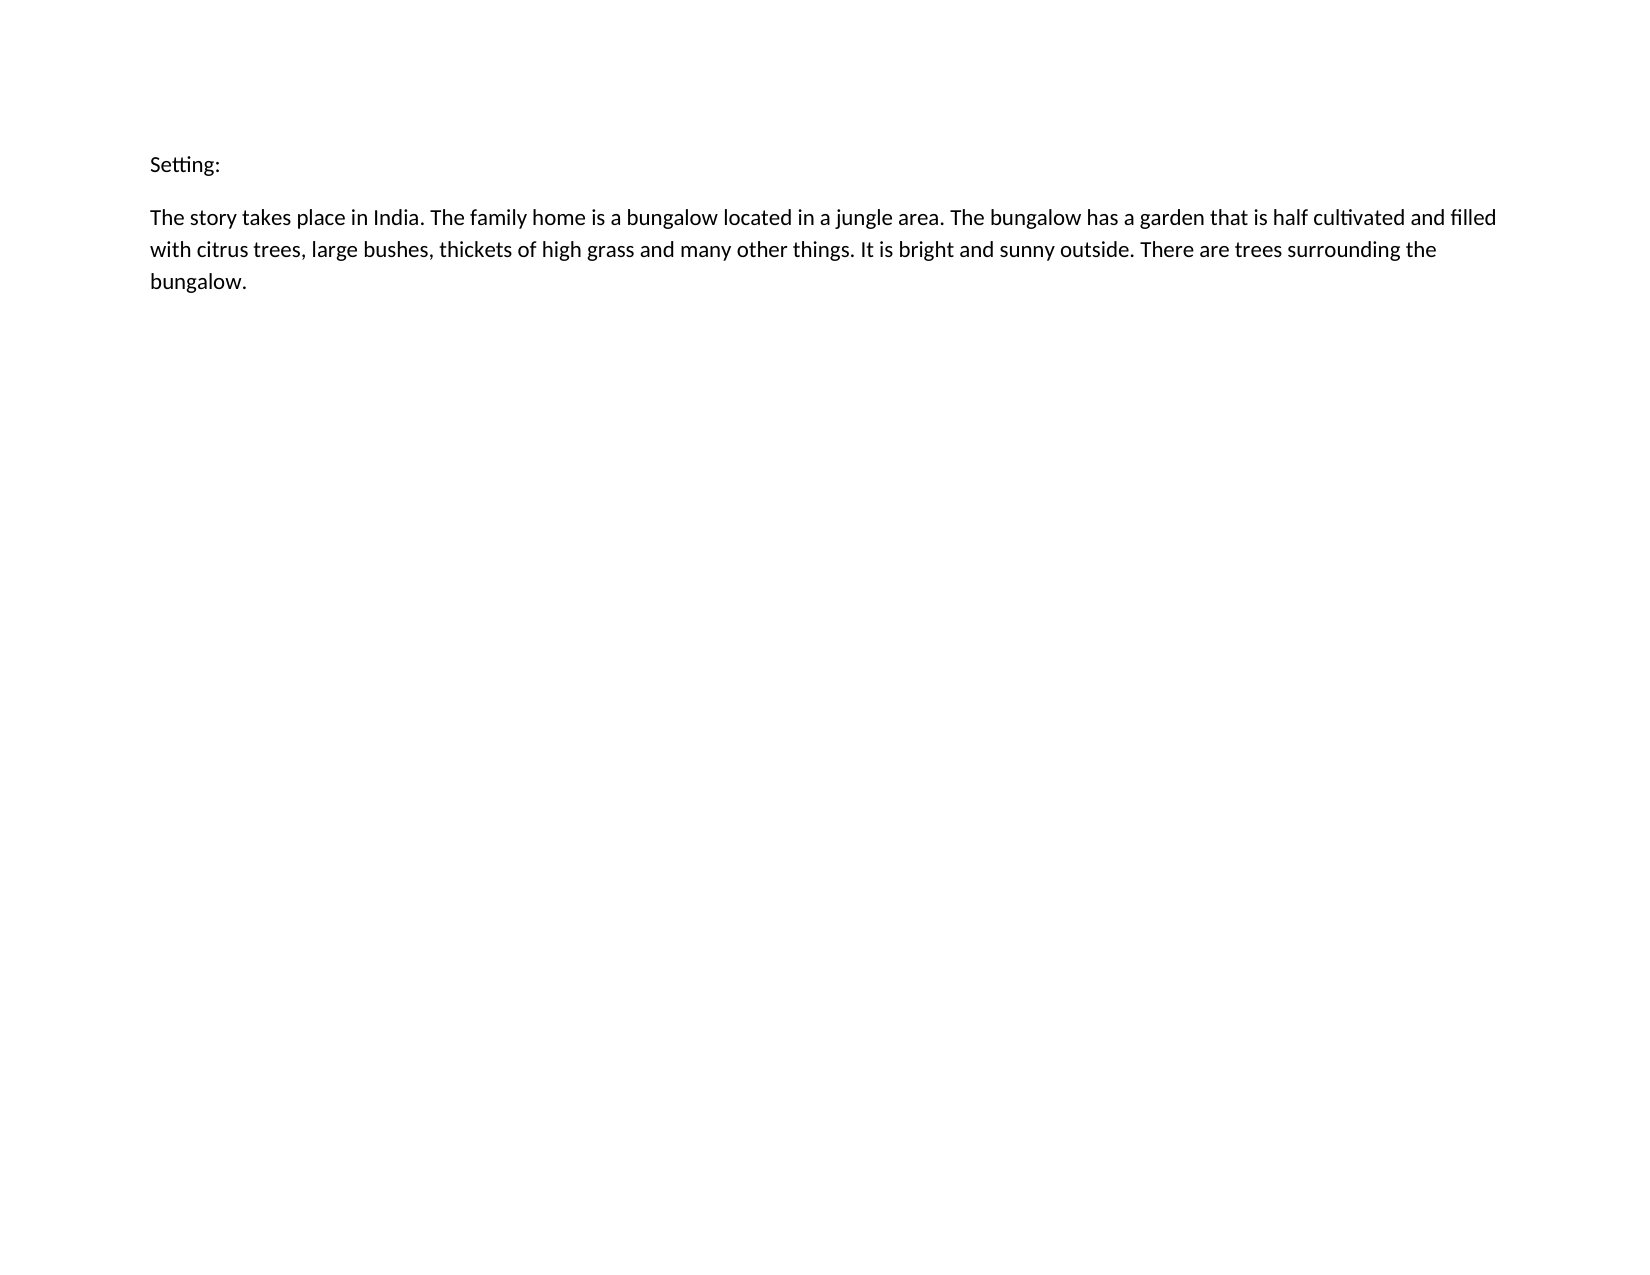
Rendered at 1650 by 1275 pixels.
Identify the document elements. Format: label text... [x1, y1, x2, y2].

text Setting: [150, 150, 1500, 178]
text The story takes place in India. The family home is a bungalow located in a jungle area. The bungalow has a garden that is half cultivated and filled with citrus trees, large bushes, thickets of high grass and many other things. It is bright and sunny outside. There are trees surrounding the bungalow. [150, 203, 1500, 295]
